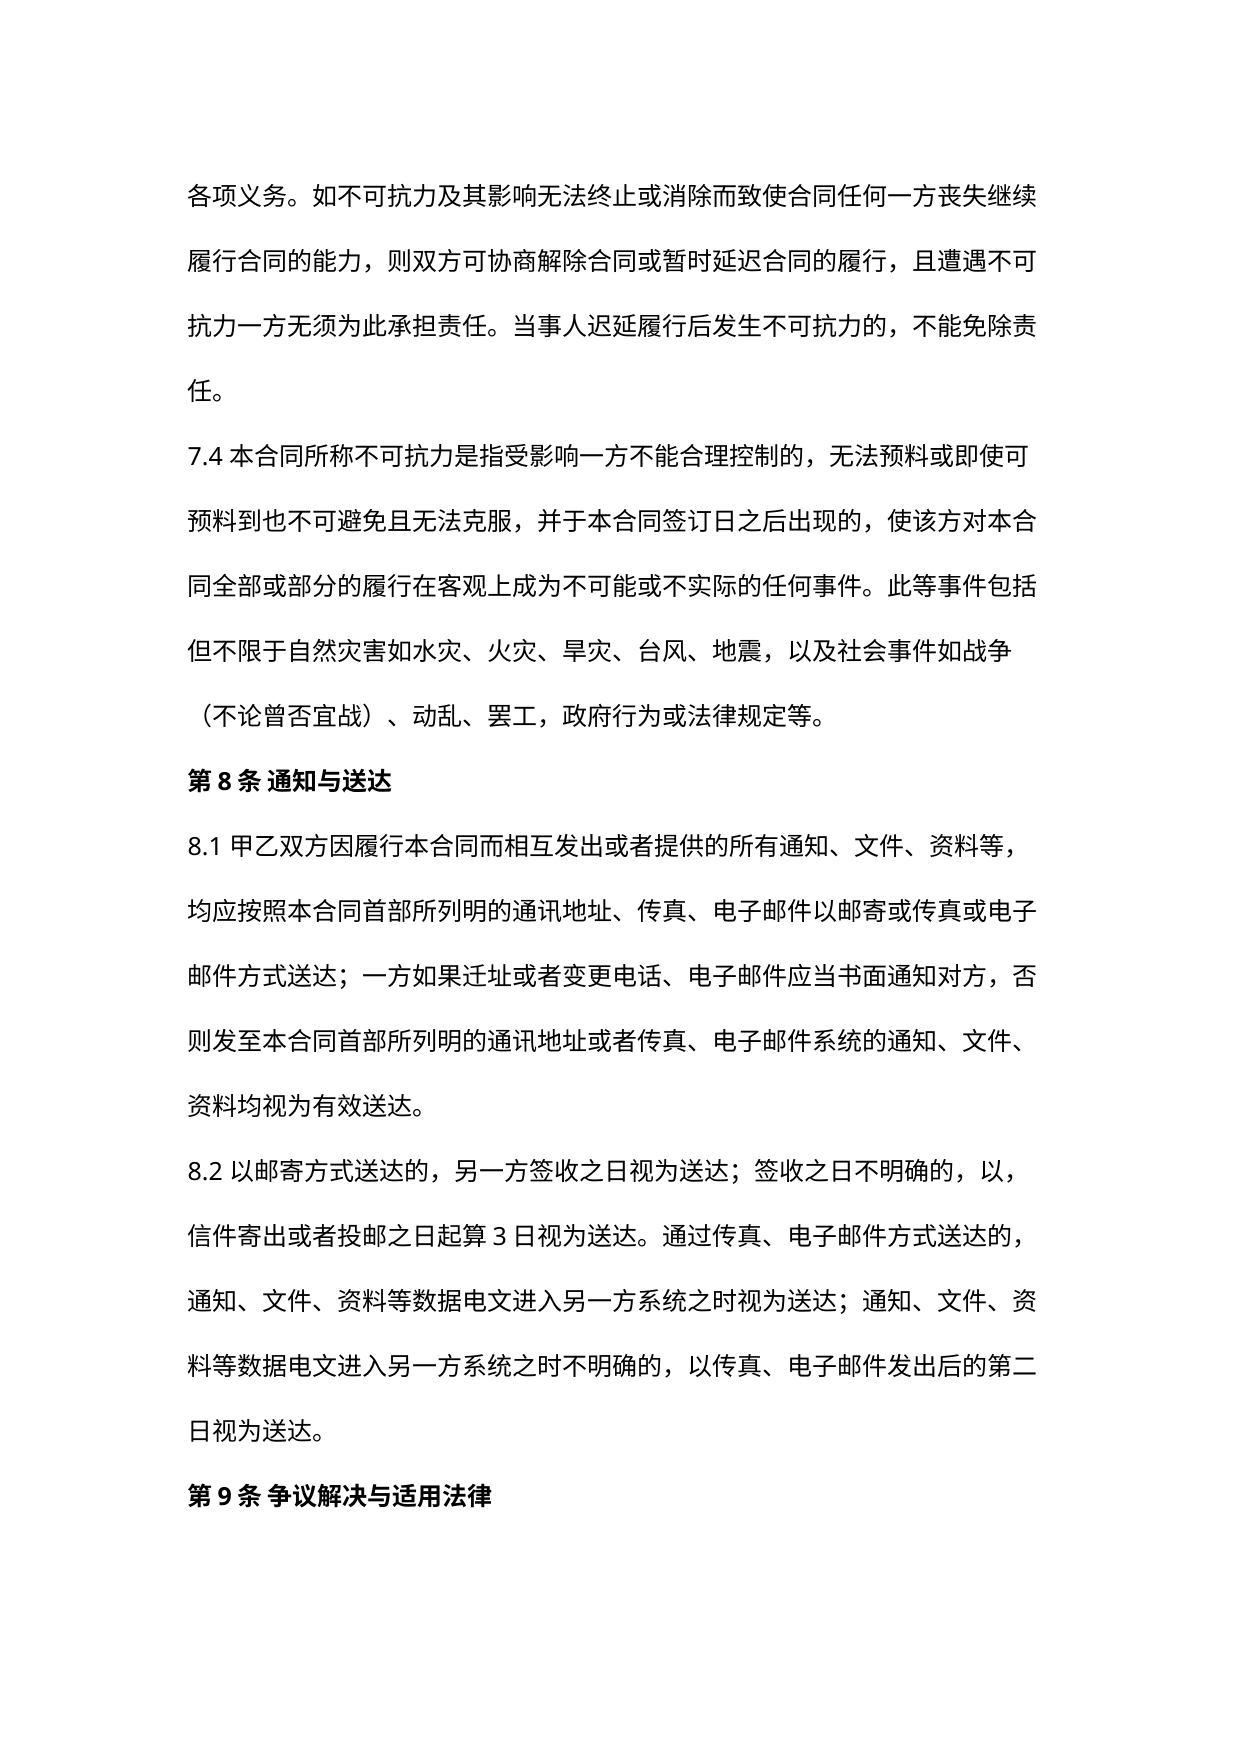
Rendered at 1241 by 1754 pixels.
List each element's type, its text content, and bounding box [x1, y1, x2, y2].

text 7.4 本合同所称不可抗力是指受影响一方不能合理控制的，无法预料或即使可预料到也不可避免且无法克服，并于本合同签订日之后出现的，使该方对本合同全部或部分的履行在客观上成为不可能或不实际的任何事件。此等事件包括但不限于自然灾害如水灾、火灾、旱灾、台风、地震，以及社会事件如战争（不论曾否宜战）、动乱、罢工，政府行为或法律规定等。 [187, 422, 1053, 747]
text 8.2 以邮寄方式送达的，另一方签收之日视为送达；签收之日不明确的，以，信件寄出或者投邮之日起算3日视为送达。通过传真、电子邮件方式送达的，通知、文件、资料等数据电文进入另一方系统之时视为送达；通知、文件、资料等数据电文进入另一方系统之时不明确的，以传真、电子邮件发出后的第二日视为送达。 [187, 1137, 1053, 1462]
subtitle 第9条 争议解决与适用法律 [187, 1462, 1053, 1527]
subtitle 第8条 通知与送达 [187, 747, 1053, 812]
text 8.1 甲乙双方因履行本合同而相互发出或者提供的所有通知、文件、资料等，均应按照本合同首部所列明的通讯地址、传真、电子邮件以邮寄或传真或电子邮件方式送达；一方如果迁址或者变更电话、电子邮件应当书面通知对方，否则发至本合同首部所列明的通讯地址或者传真、电子邮件系统的通知、文件、资料均视为有效送达。 [187, 812, 1053, 1137]
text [187, 162, 1053, 422]
